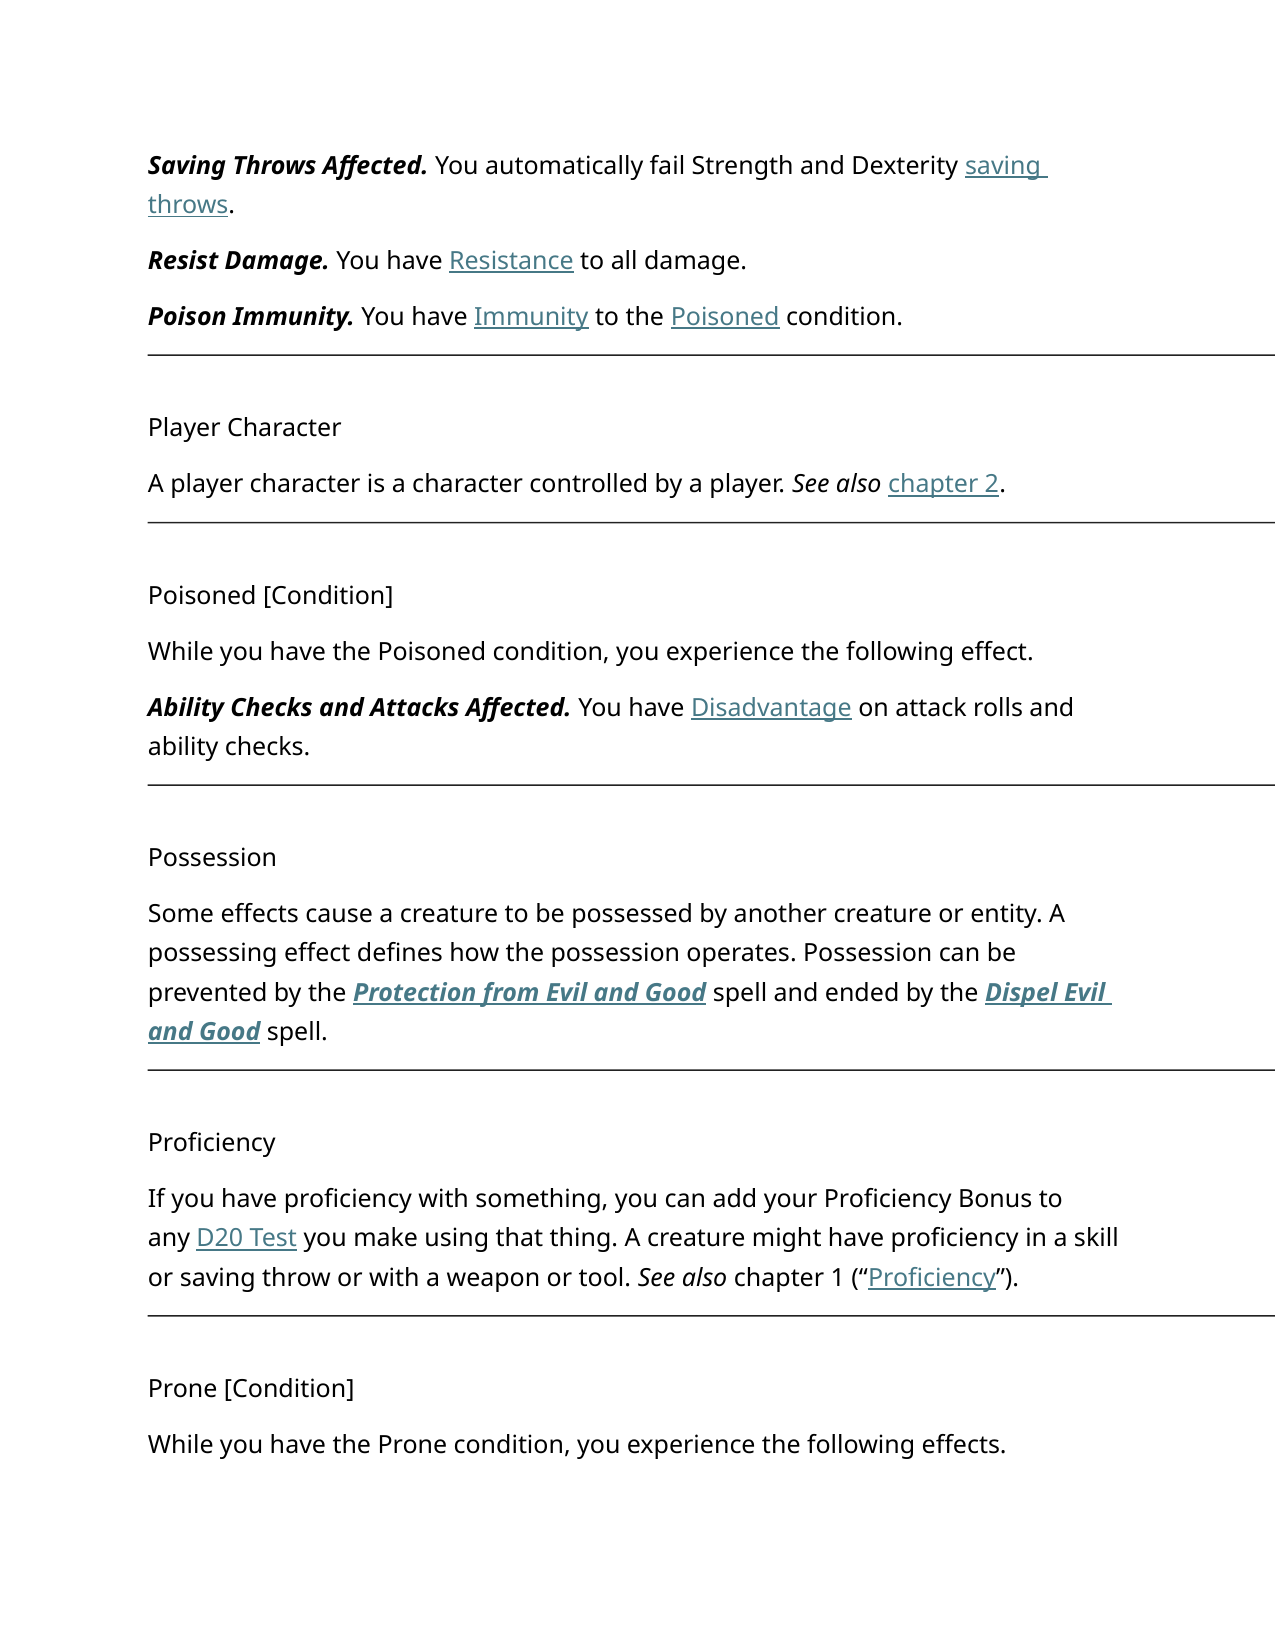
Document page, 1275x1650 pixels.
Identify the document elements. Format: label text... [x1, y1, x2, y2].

text Some effects cause a creature to be possessed by another creature or entity. A possessing effect defines how the possession operates. Possession can be prevented by the Protection from Evil and Good spell and ended by the Dispel Evil and Good spell. [148, 896, 1127, 1047]
text While you have the Prone condition, you experience the following effects. [148, 1427, 1127, 1461]
text Resist Damage. You have Resistance to all damage. [148, 243, 1127, 277]
text Saving Throws Affected. You automatically fail Strength and Dexterity saving throws. [148, 148, 1127, 221]
text A player character is a character controlled by a player. See also chapter 2. [148, 466, 1127, 500]
text Poisoned [Condition] [148, 578, 1127, 612]
text Ability Checks and Attacks Affected. You have Disadvantage on attack rolls and ability checks. [148, 689, 1127, 762]
text Possession [148, 840, 1127, 874]
text Prone [Condition] [148, 1371, 1127, 1405]
text Poison Immunity. You have Immunity to the Poisoned condition. [148, 298, 1127, 332]
text While you have the Poisoned condition, you experience the following effect. [148, 633, 1127, 667]
text Player Character [148, 410, 1127, 444]
text If you have proficiency with something, you can add your Proficiency Bonus to any D20 Test you make using that thing. A creature might have proficiency in a skill or saving throw or with a weapon or tool. See also chapter 1 (“Proficiency”). [148, 1181, 1127, 1293]
text Proficiency [148, 1125, 1127, 1159]
